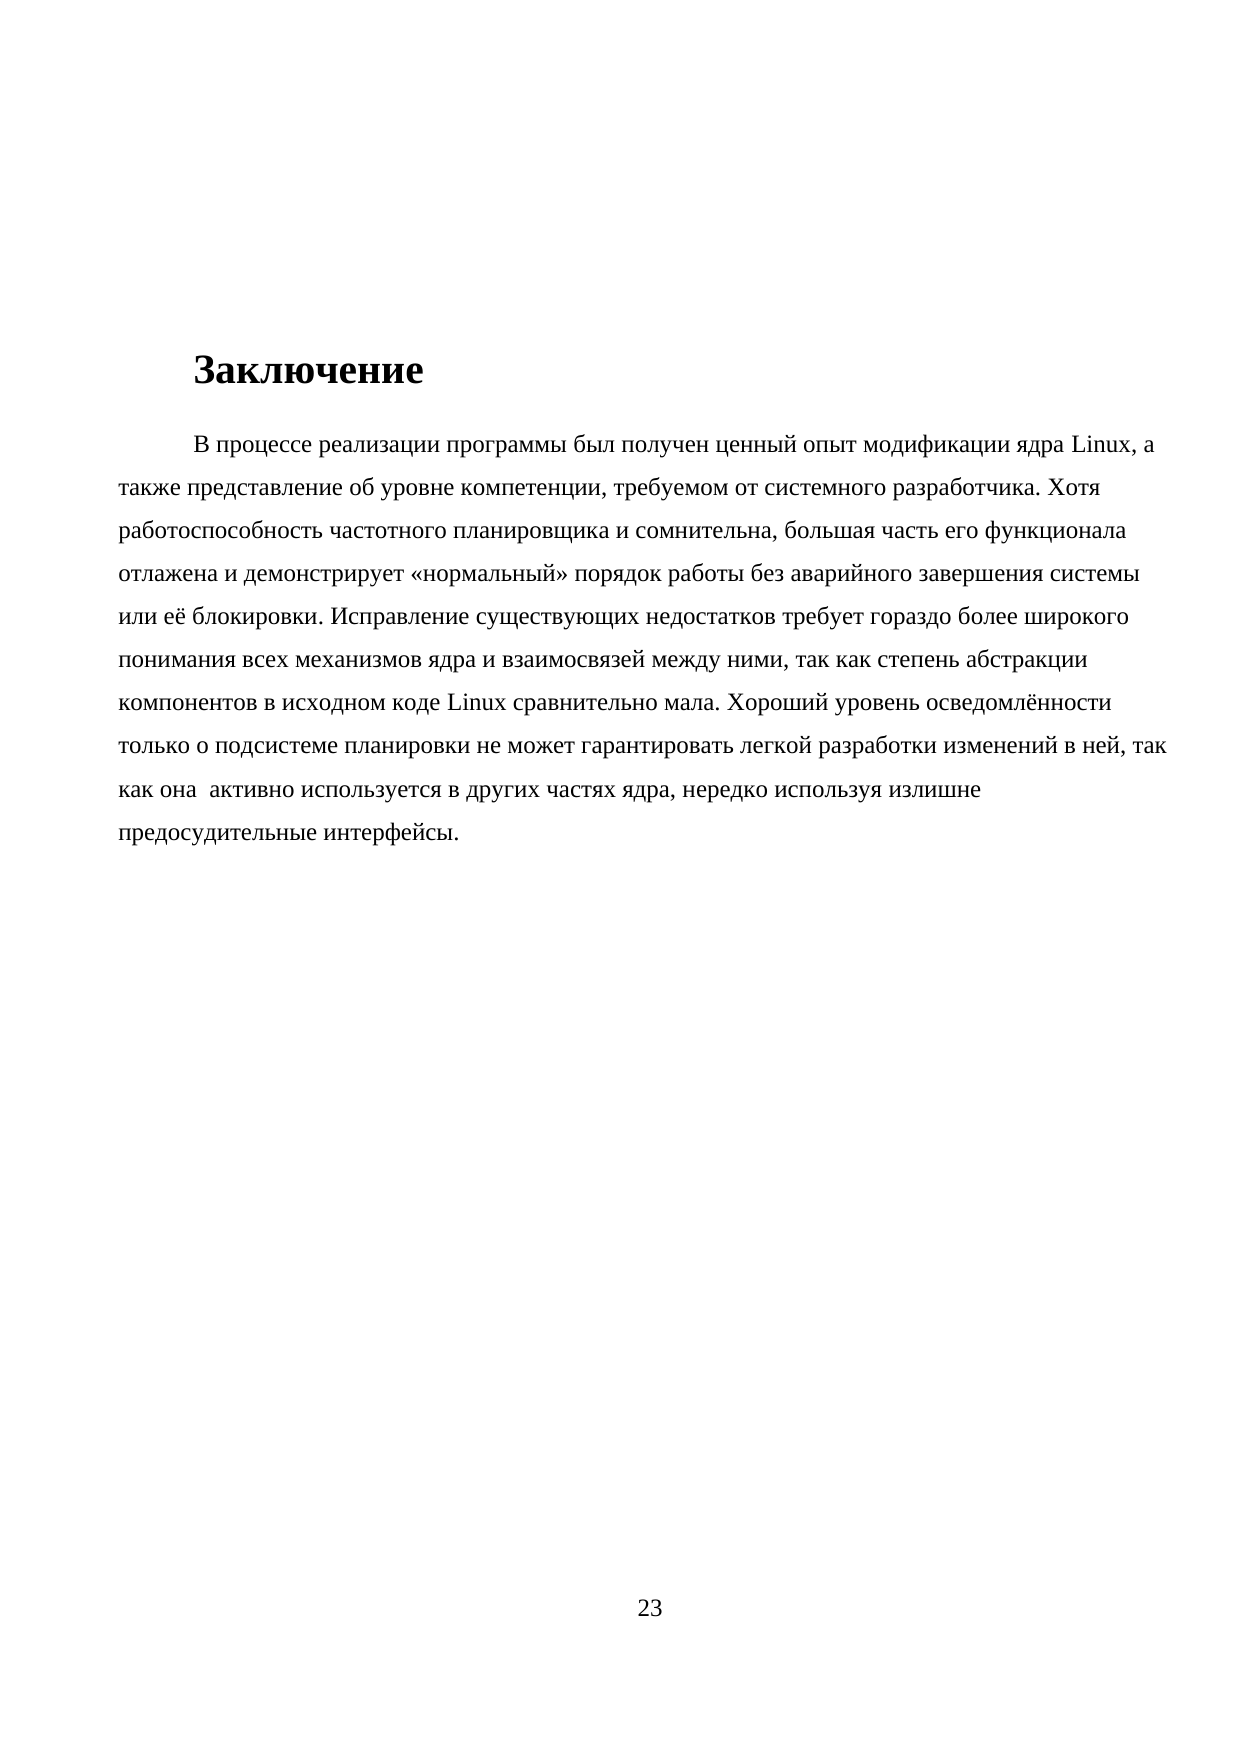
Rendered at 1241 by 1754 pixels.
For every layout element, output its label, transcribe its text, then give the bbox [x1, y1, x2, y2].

text В процессе реализации программы был получен ценный опыт модификации ядра Linux, а также представление об уровне компетенции, требуемом от системного разработчика. Хотя работоспособность частотного планировщика и сомнительна, большая часть его функционала отлажена и демонстрирует «нормальный» порядок работы без аварийного завершения системы или её блокировки. Исправление существующих недостатков требует гораздо более широкого понимания всех механизмов ядра и взаимосвязей между ними, так как степень абстракции компонентов в исходном коде Linux сравнительно мала. Хороший уровень осведомлённости только о подсистеме планировки не может гарантировать легкой разработки изменений в ней, так как она активно используется в других частях ядра, нередко используя излишне предосудительные интерфейсы. [118, 429, 1181, 846]
text Заключение [118, 344, 1181, 392]
